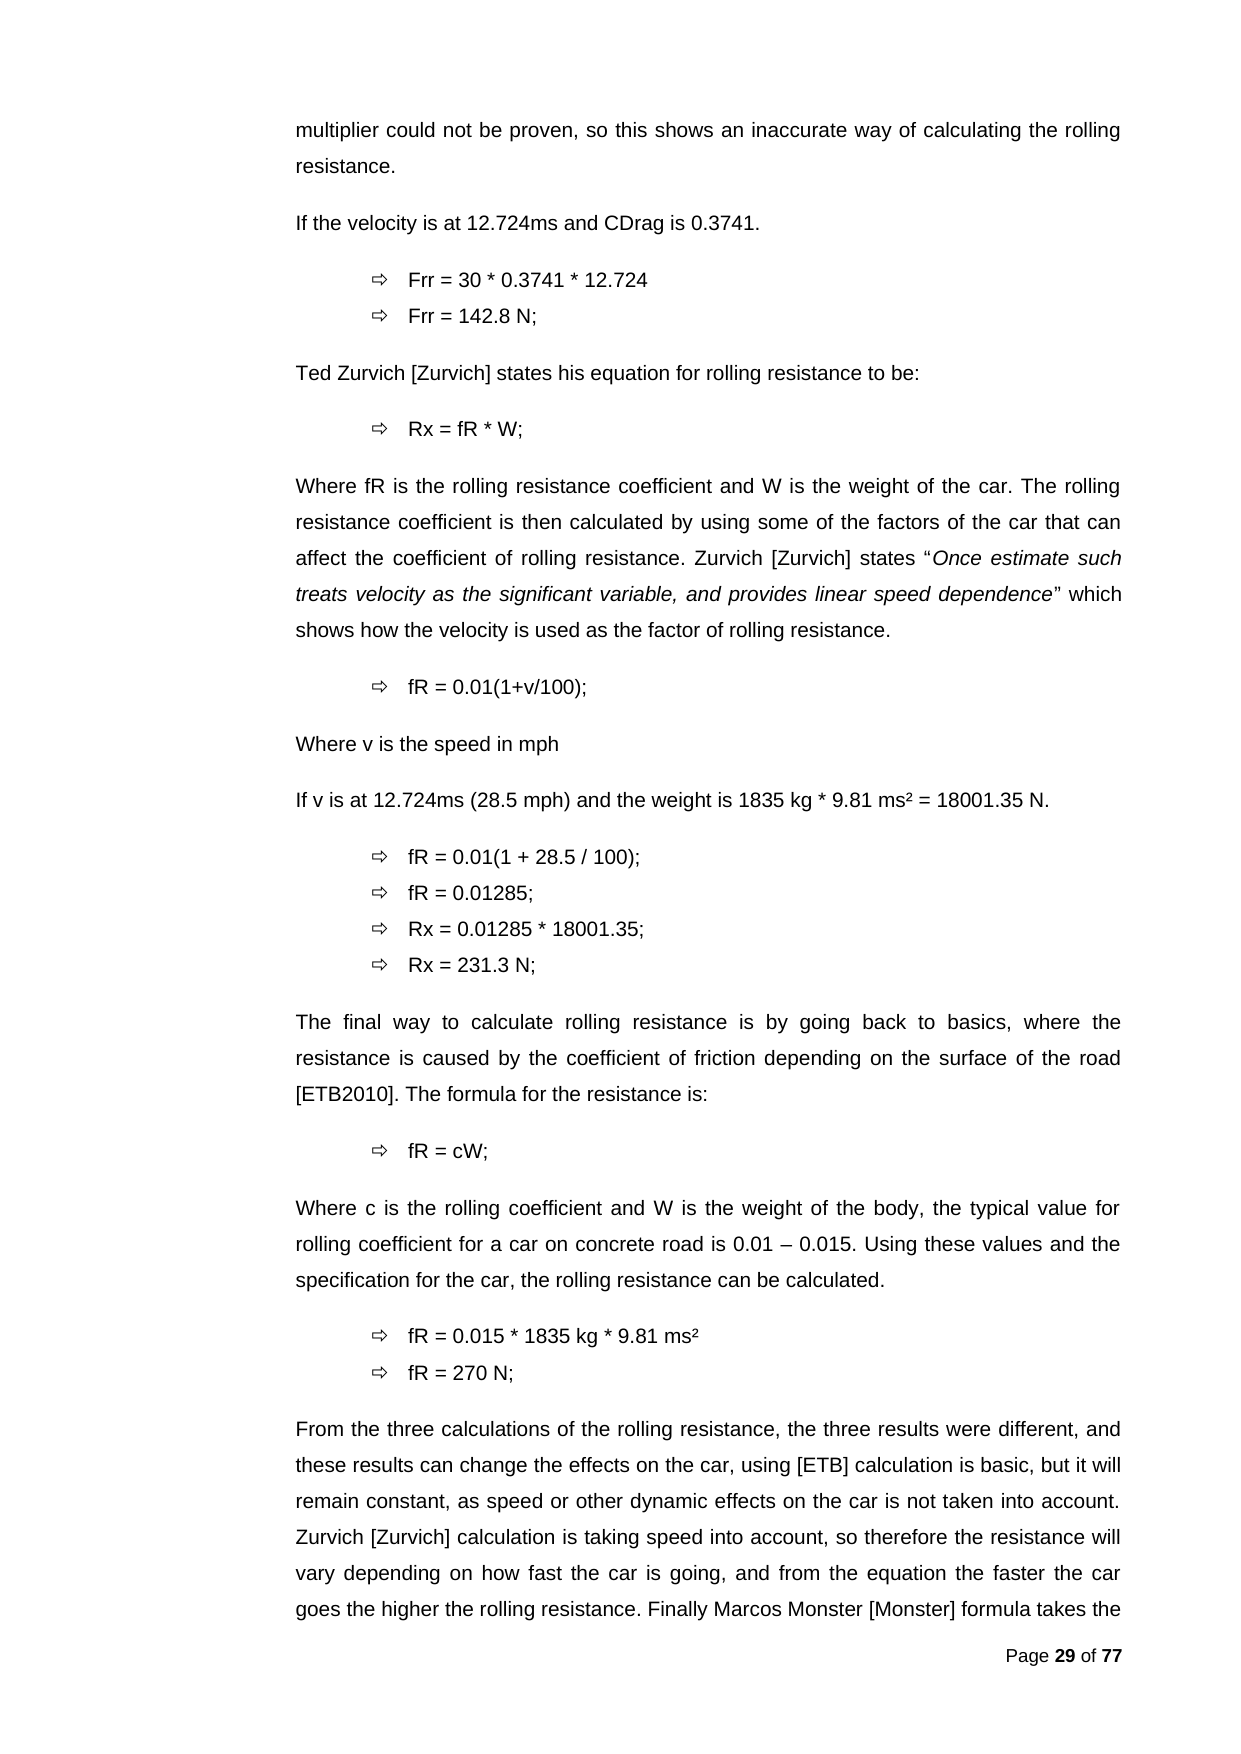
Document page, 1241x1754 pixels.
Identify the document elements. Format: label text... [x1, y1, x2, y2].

text If the velocity is at 12.724ms and CDrag is 0.3741. [295, 211, 1122, 235]
text The final way to calculate rolling resistance is by going back to basics, where the resistance is caused by the coefficient of friction depending on the surface of the road [ETB2010]. The formula for the resistance is: [295, 1010, 1122, 1106]
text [295, 1417, 1122, 1621]
list Rx = 231.3 N; [370, 953, 1122, 977]
list fR = 0.015 * 1835 kg * 9.81 ms² [370, 1324, 1122, 1348]
text Where c is the rolling coefficient and W is the weight of the body, the typical value for rolling coefficient for a car on concrete road is 0.01 – 0.015. Using these values and the specification for the car, the rolling resistance can be calculated. [295, 1196, 1122, 1291]
list fR = 0.01(1 + 28.5 / 100); [370, 845, 1122, 869]
list fR = 270 N; [370, 1360, 1122, 1384]
list fR = 0.01285; [370, 881, 1122, 905]
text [295, 118, 1122, 178]
list Frr = 142.8 N; [370, 304, 1122, 328]
list Frr = 30 * 0.3741 * 12.724 [370, 268, 1122, 292]
list Rx = 0.01285 * 18001.35; [370, 917, 1122, 941]
list fR = cW; [370, 1139, 1122, 1163]
text Where v is the speed in mph [295, 732, 1122, 756]
list Rx = fR * W; [370, 417, 1122, 441]
text Ted Zurvich [Zurvich] states his equation for rolling resistance to be: [295, 361, 1122, 384]
list fR = 0.01(1+v/100); [370, 675, 1122, 699]
text Where fR is the rolling resistance coefficient and W is the weight of the car. The rolling resistance coefficient is then calculated by using some of the factors of the car that can affect the coefficient of rolling resistance. Zurvich [Zurvich] states “Once estimate such treats velocity as the significant variable, and provides linear speed dependence” which shows how the velocity is used as the factor of rolling resistance. [295, 474, 1122, 642]
text If v is at 12.724ms (28.5 mph) and the weight is 1835 kg * 9.81 ms² = 18001.35 N. [295, 788, 1122, 812]
